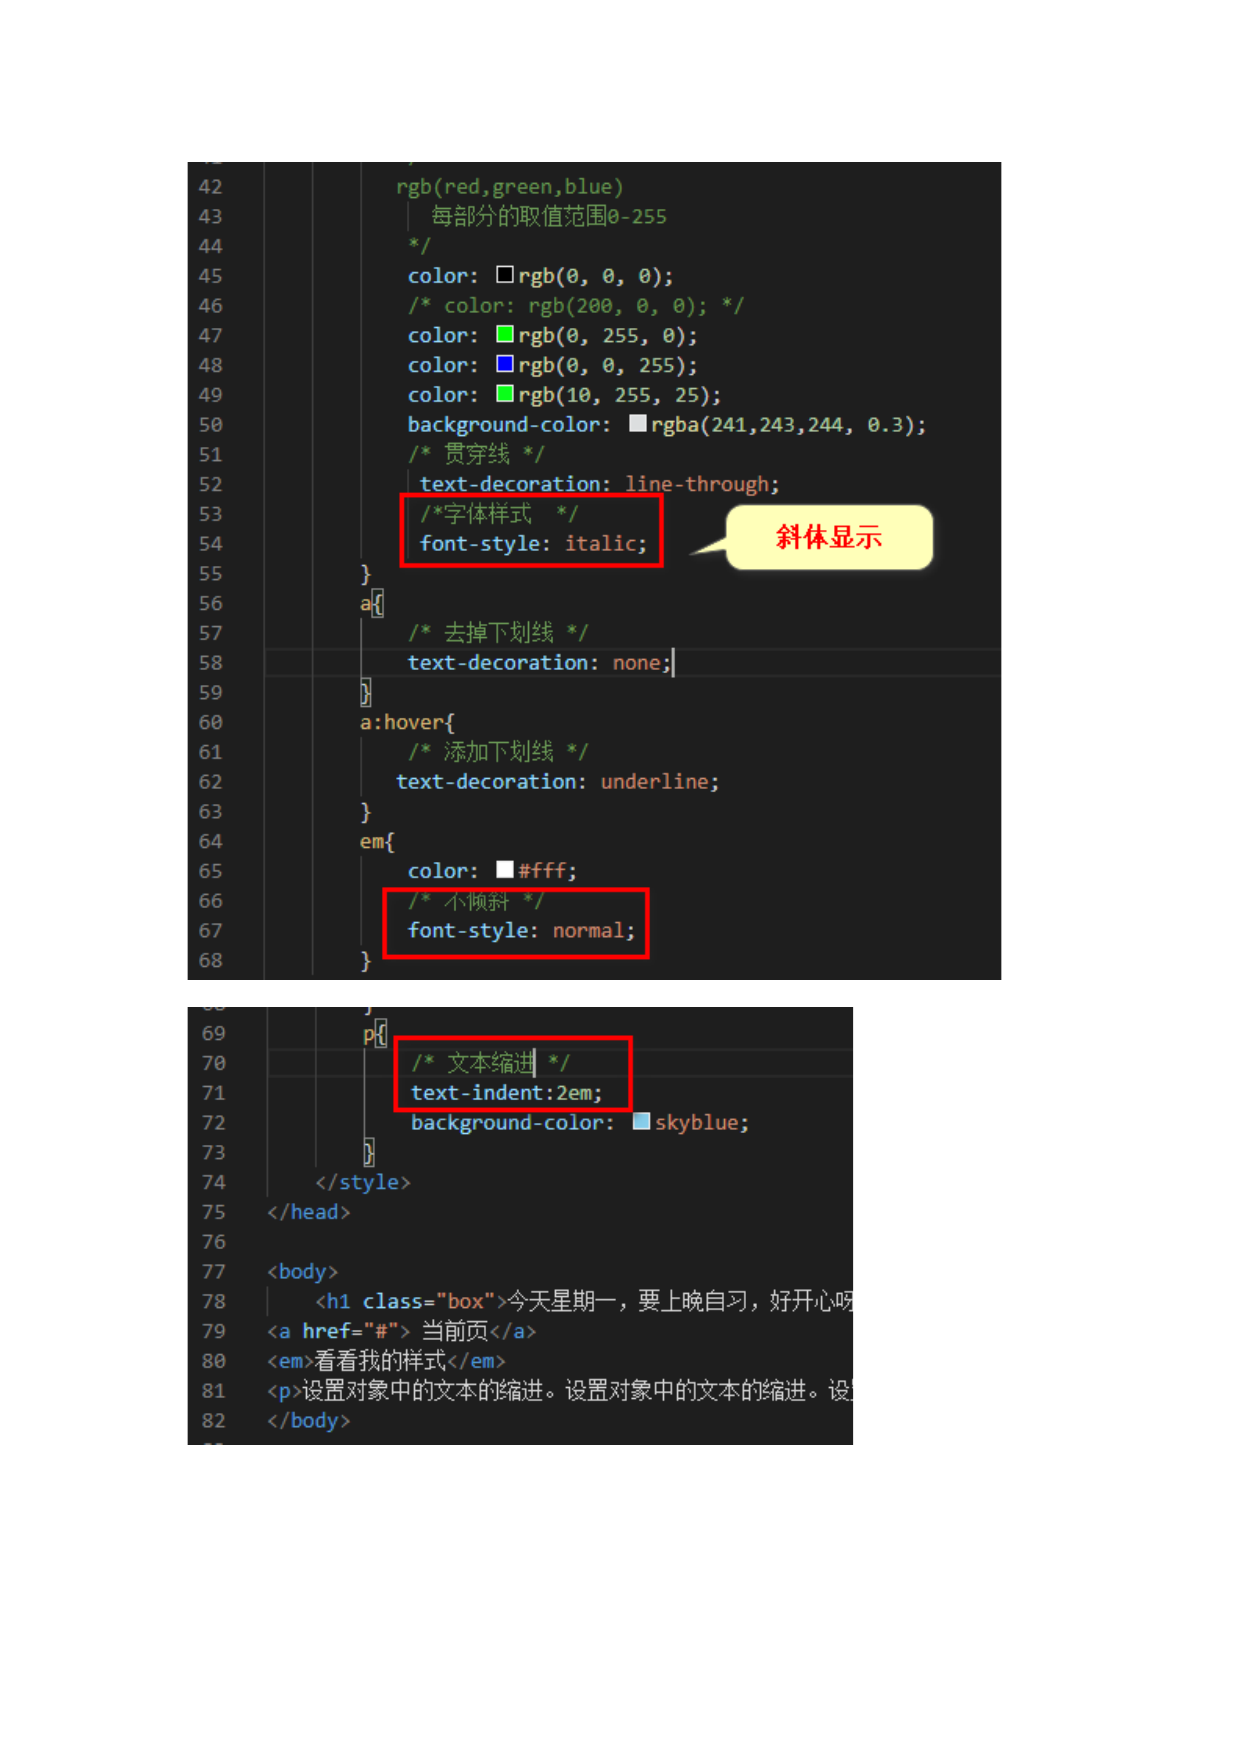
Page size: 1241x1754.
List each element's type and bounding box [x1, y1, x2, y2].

picture [187, 1007, 854, 1445]
picture [187, 162, 1002, 980]
